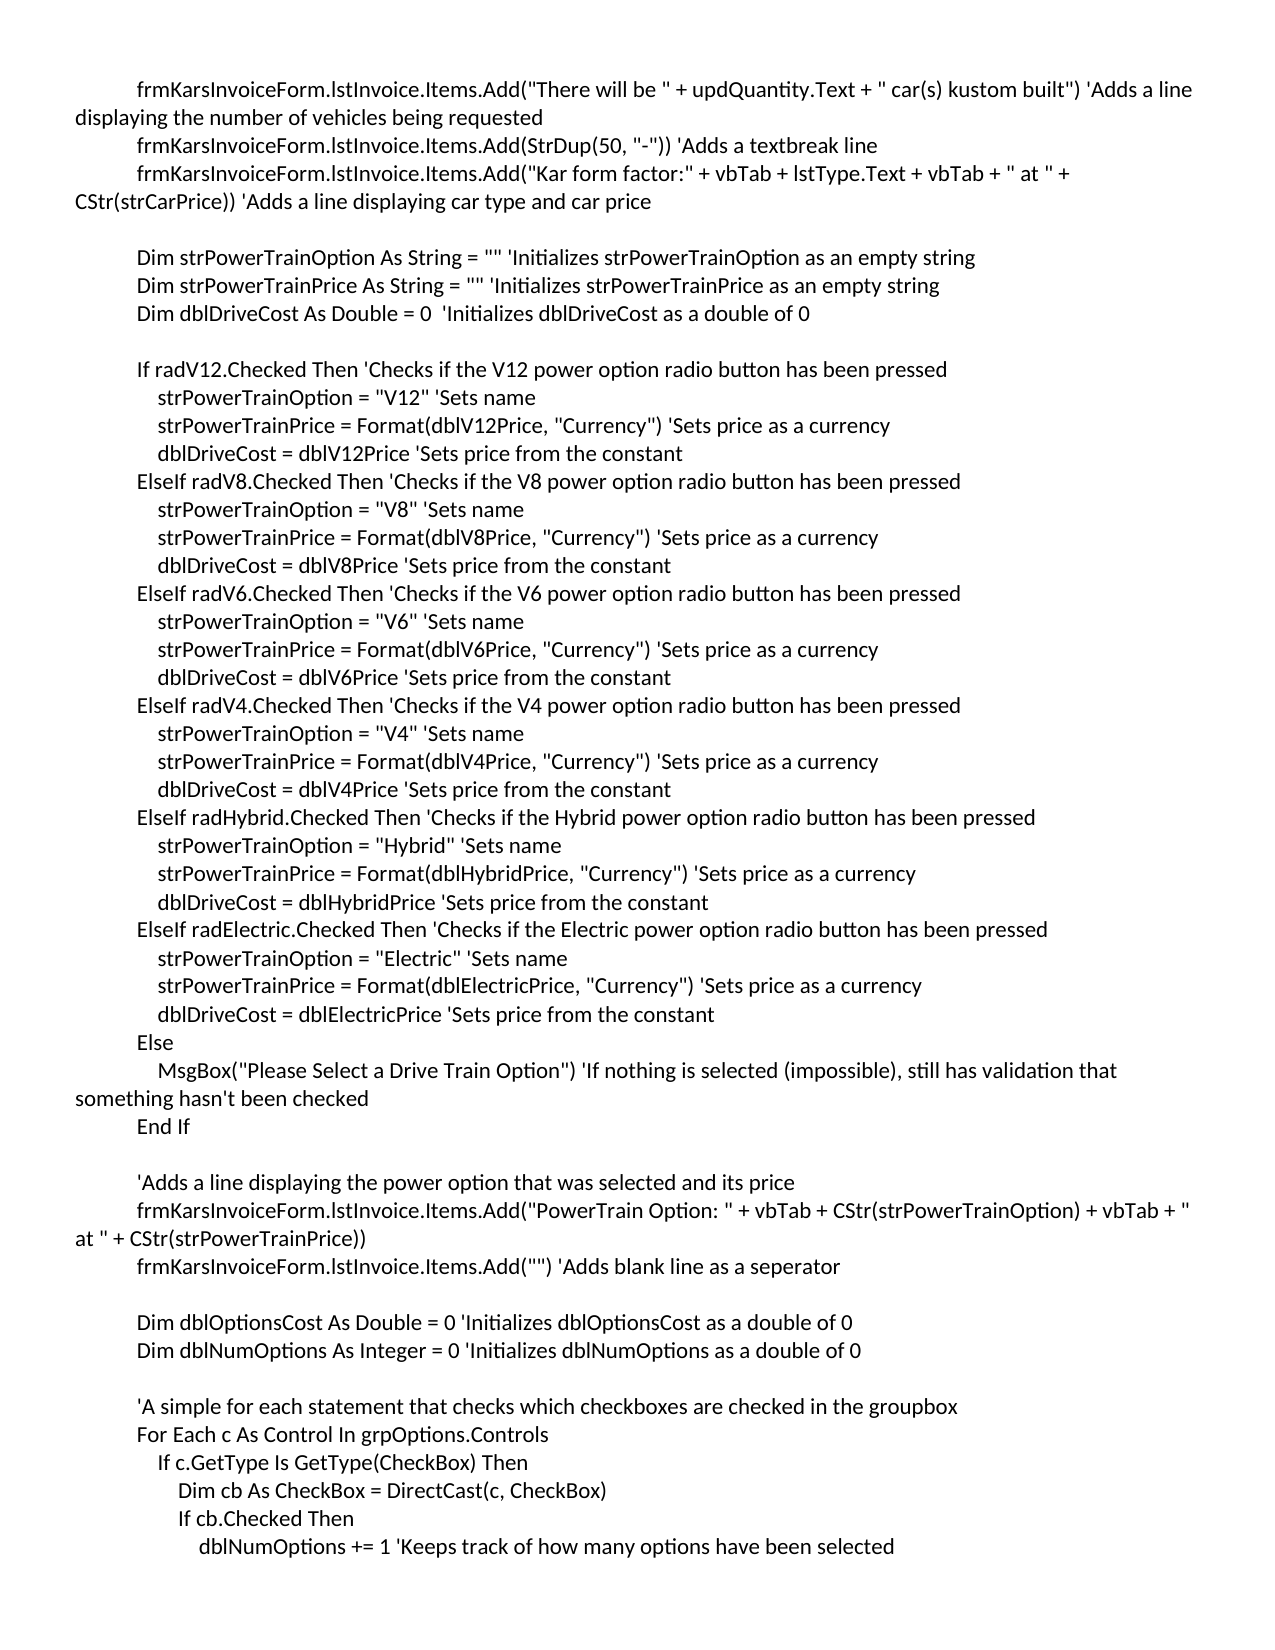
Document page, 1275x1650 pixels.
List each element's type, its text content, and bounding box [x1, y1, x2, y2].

text If cb.Checked Then [75, 1504, 1200, 1532]
text Dim cb As CheckBox = DirectCast(c, CheckBox) [75, 1476, 1200, 1504]
text MsgBox("Please Select a Drive Train Option") 'If nothing is selected (impossible), still has validation that something hasn't been checked [75, 1056, 1200, 1112]
text strPowerTrainOption = "Hybrid" 'Sets name [75, 832, 1200, 859]
text Dim dblOptionsCost As Double = 0 'Initializes dblOptionsCost as a double of 0 [75, 1308, 1200, 1336]
text strPowerTrainPrice = Format(dblV8Price, "Currency") 'Sets price as a currency [75, 523, 1200, 551]
text ElseIf radHybrid.Checked Then 'Checks if the Hybrid power option radio button has been pressed [75, 803, 1200, 832]
text End If [75, 1112, 1200, 1140]
text Dim dblNumOptions As Integer = 0 'Initializes dblNumOptions as a double of 0 [75, 1336, 1200, 1364]
text dblDriveCost = dblV8Price 'Sets price from the constant [75, 551, 1200, 579]
text ElseIf radV6.Checked Then 'Checks if the V6 power option radio button has been pressed [75, 579, 1200, 607]
text strPowerTrainOption = "V12" 'Sets name [75, 383, 1200, 411]
text Dim strPowerTrainOption As String = "" 'Initializes strPowerTrainOption as an empty string [75, 243, 1200, 271]
text dblDriveCost = dblV6Price 'Sets price from the constant [75, 663, 1200, 691]
text ElseIf radV8.Checked Then 'Checks if the V8 power option radio button has been pressed [75, 467, 1200, 495]
text Dim strPowerTrainPrice As String = "" 'Initializes strPowerTrainPrice as an empty string [75, 271, 1200, 299]
text strPowerTrainPrice = Format(dblV4Price, "Currency") 'Sets price as a currency [75, 747, 1200, 776]
text strPowerTrainPrice = Format(dblHybridPrice, "Currency") 'Sets price as a currency [75, 859, 1200, 888]
text For Each c As Control In grpOptions.Controls [75, 1420, 1200, 1448]
text strPowerTrainOption = "V8" 'Sets name [75, 495, 1200, 523]
text dblDriveCost = dblHybridPrice 'Sets price from the constant [75, 888, 1200, 916]
text frmKarsInvoiceForm.lstInvoice.Items.Add("") 'Adds blank line as a seperator [75, 1252, 1200, 1280]
text strPowerTrainPrice = Format(dblV6Price, "Currency") 'Sets price as a currency [75, 635, 1200, 663]
text 'A simple for each statement that checks which checkboxes are checked in the groupbox [75, 1392, 1200, 1420]
text ElseIf radV4.Checked Then 'Checks if the V4 power option radio button has been pressed [75, 691, 1200, 719]
text frmKarsInvoiceForm.lstInvoice.Items.Add("There will be " + updQuantity.Text + " car(s) kustom built") 'Adds a line displaying the number of vehicles being requested [75, 75, 1200, 131]
text dblDriveCost = dblV12Price 'Sets price from the constant [75, 439, 1200, 467]
text strPowerTrainPrice = Format(dblElectricPrice, "Currency") 'Sets price as a currency [75, 972, 1200, 1000]
text strPowerTrainPrice = Format(dblV12Price, "Currency") 'Sets price as a currency [75, 411, 1200, 439]
text strPowerTrainOption = "V6" 'Sets name [75, 607, 1200, 635]
text If radV12.Checked Then 'Checks if the V12 power option radio button has been pressed [75, 355, 1200, 383]
text 'Adds a line displaying the power option that was selected and its price [75, 1168, 1200, 1196]
text dblDriveCost = dblElectricPrice 'Sets price from the constant [75, 1000, 1200, 1028]
text frmKarsInvoiceForm.lstInvoice.Items.Add("PowerTrain Option: " + vbTab + CStr(strPowerTrainOption) + vbTab + " at " + CStr(strPowerTrainPrice)) [75, 1196, 1200, 1252]
text ElseIf radElectric.Checked Then 'Checks if the Electric power option radio button has been pressed [75, 916, 1200, 944]
text frmKarsInvoiceForm.lstInvoice.Items.Add("Kar form factor:" + vbTab + lstType.Text + vbTab + " at " + CStr(strCarPrice)) 'Adds a line displaying car type and car price [75, 159, 1200, 215]
text strPowerTrainOption = "V4" 'Sets name [75, 719, 1200, 747]
text frmKarsInvoiceForm.lstInvoice.Items.Add(StrDup(50, "-")) 'Adds a textbreak line [75, 131, 1200, 159]
text strPowerTrainOption = "Electric" 'Sets name [75, 944, 1200, 972]
text Dim dblDriveCost As Double = 0 'Initializes dblDriveCost as a double of 0 [75, 299, 1200, 327]
text If c.GetType Is GetType(CheckBox) Then [75, 1448, 1200, 1476]
text dblNumOptions += 1 'Keeps track of how many options have been selected [75, 1532, 1200, 1560]
text dblDriveCost = dblV4Price 'Sets price from the constant [75, 776, 1200, 803]
text Else [75, 1028, 1200, 1056]
